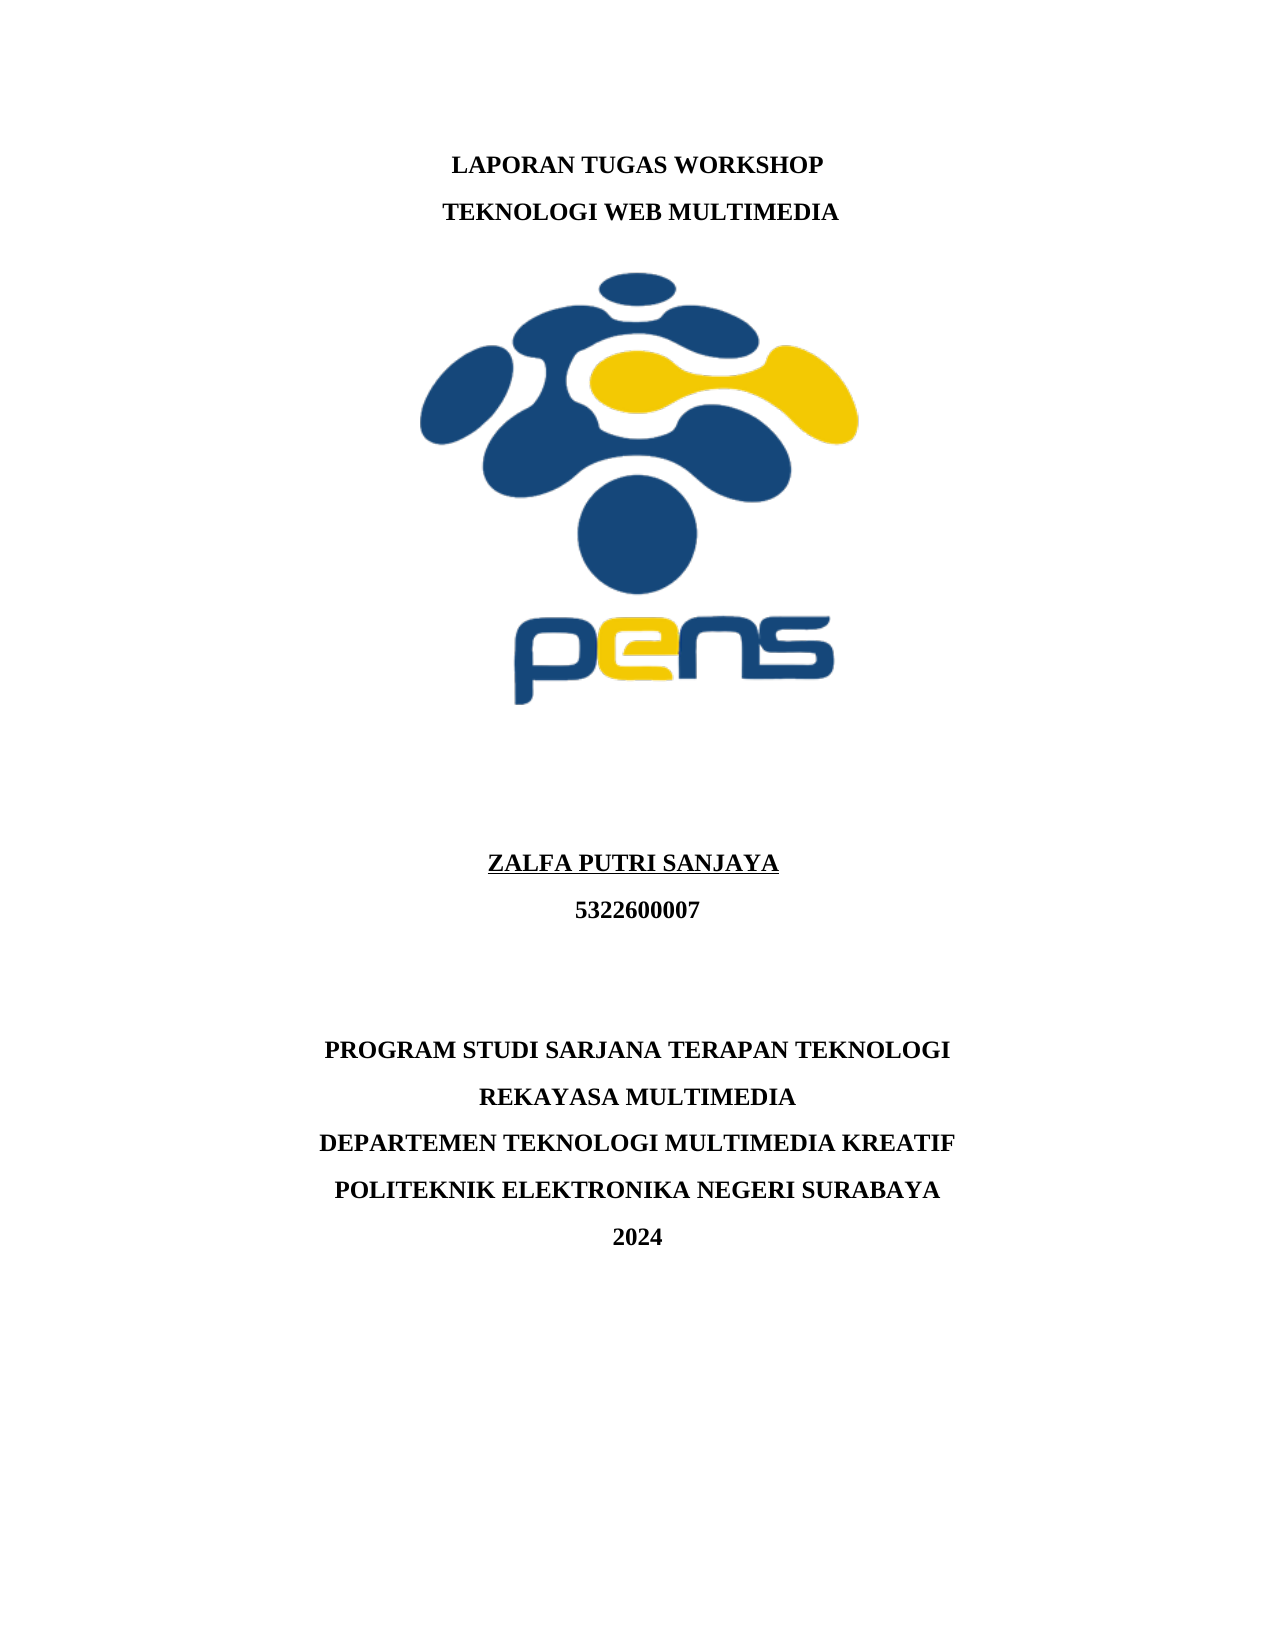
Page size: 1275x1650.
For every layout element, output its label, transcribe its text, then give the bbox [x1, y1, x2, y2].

text 2024 [150, 1222, 1125, 1251]
text LAPORAN TUGAS WORKSHOP [150, 150, 1125, 179]
text DEPARTEMEN TEKNOLOGI MULTIMEDIA KREATIF [150, 1128, 1125, 1157]
text PROGRAM STUDI SARJANA TERAPAN TEKNOLOGI [150, 1035, 1125, 1064]
picture [200, 243, 1075, 735]
text 5322600007 [150, 895, 1125, 923]
text ZALFA PUTRI SANJAYA [150, 848, 1125, 877]
text REKAYASA MULTIMEDIA [150, 1082, 1125, 1111]
text TEKNOLOGI WEB MULTIMEDIA [150, 197, 1125, 226]
text POLITEKNIK ELEKTRONIKA NEGERI SURABAYA [150, 1175, 1125, 1204]
